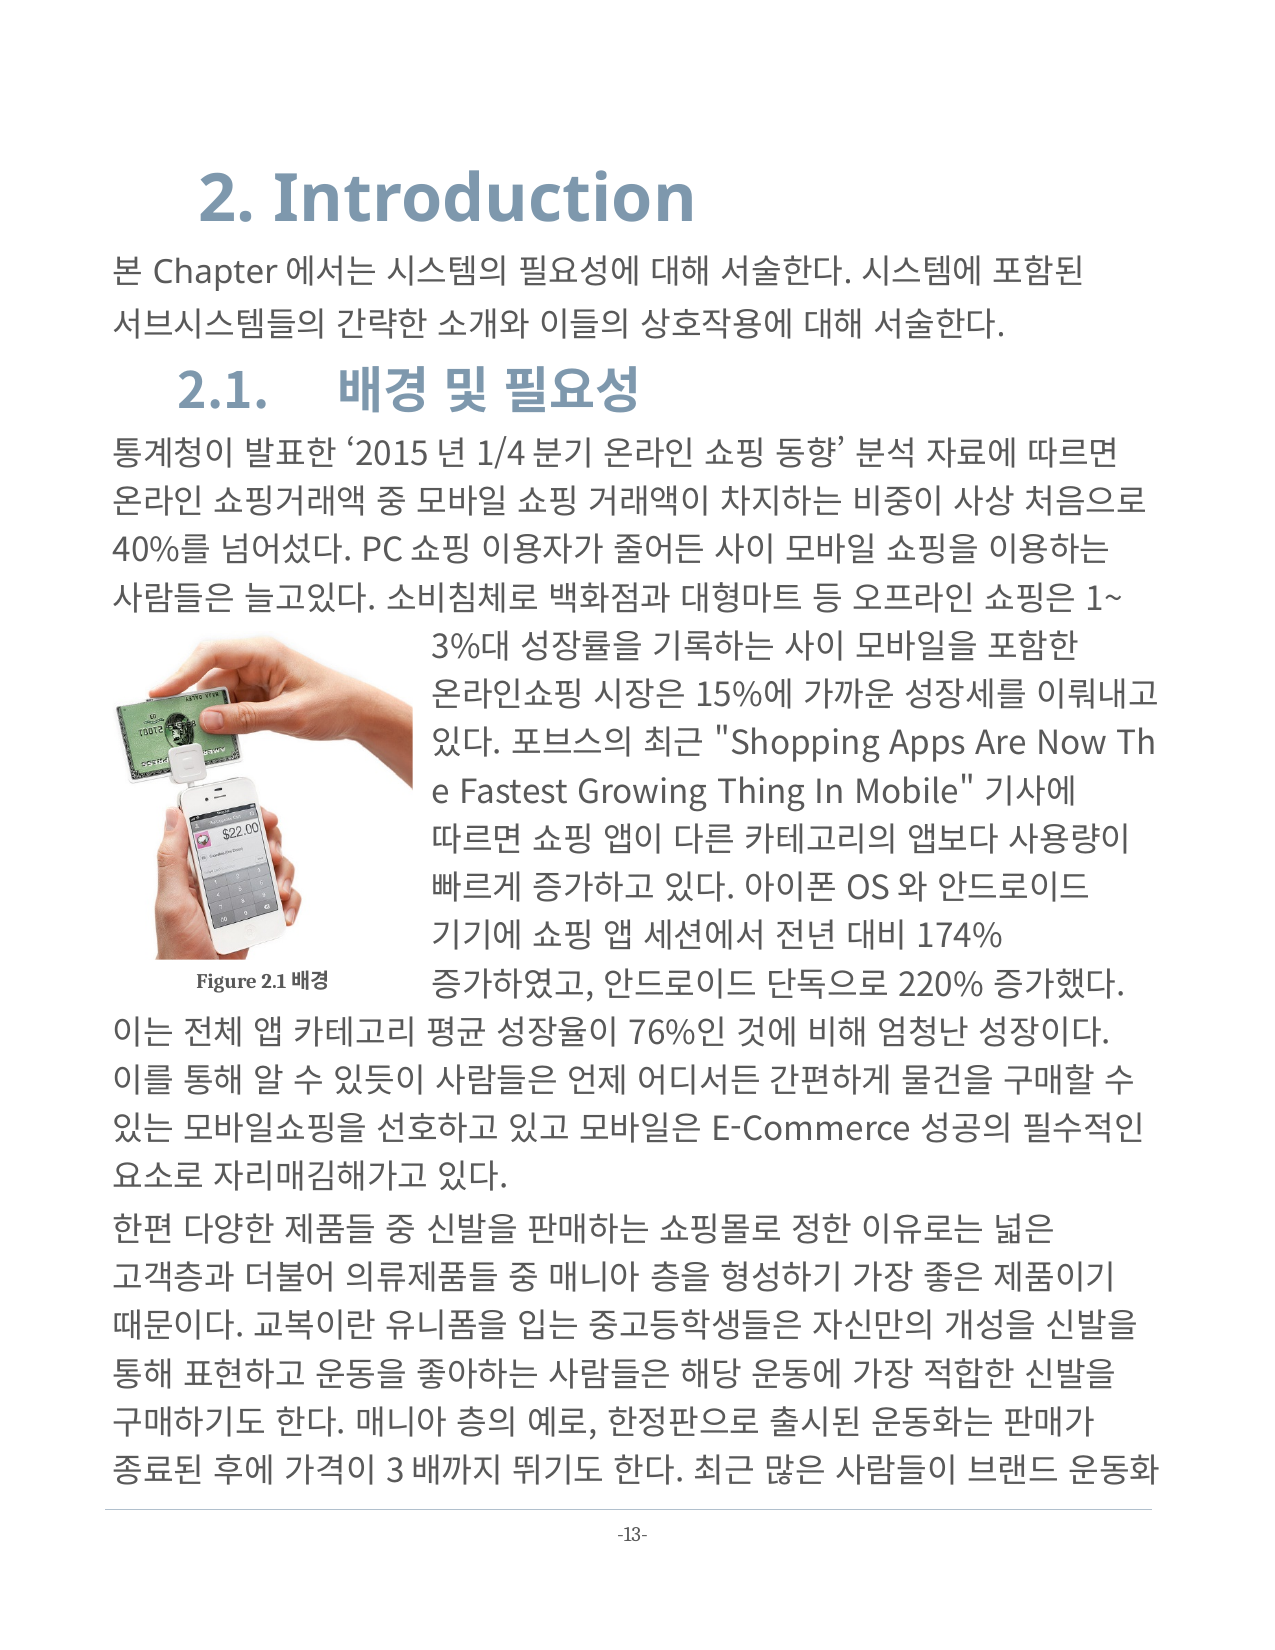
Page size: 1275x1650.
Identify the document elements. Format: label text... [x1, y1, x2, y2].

subtitle Introduction [198, 150, 1162, 241]
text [112, 1203, 1162, 1492]
picture [112, 631, 413, 959]
subtitle 배경 및 필요성 [178, 350, 1162, 423]
text 서브시스템들의 간략한 소개와 이들의 상호작용에 대해 서술한다. [112, 298, 1162, 346]
text 통계청이 발표한 ‘2015년 1/4분기 온라인 쇼핑 동향’ 분석 자료에 따르면 온라인 쇼핑거래액 중 모바일 쇼핑 거래액이 차지하는 비중이 사상 처음으로 40%를 넘어섰다. PC쇼핑 이용자가 줄어든 사이 모바일 쇼핑을 이용하는 사람들은 늘고있다. 소비침체로 백화점과 대형마트 등 오프라인 쇼핑은 1~3%대 성장률을 기록하는 사이 모바일을 포함한 온라인쇼핑 시장은 15%에 가까운 성장세를 이뤄내고 있다. 포브스의 최근 "Shopping Apps Are Now The Fastest Growing Thing In Mobile" 기사에 따르면 쇼핑 앱이 다른 카테고리의 앱보다 사용량이 빠르게 증가하고 있다. 아이폰 OS와 안드로이드 기기에 쇼핑 앱 세션에서 전년 대비 174% 증가하였고, 안드로이드 단독으로 220% 증가했다. 이는 전체 앱 카테고리 평균 성장율이 76%인 것에 비해 엄청난 성장이다. 이를 통해 알 수 있듯이 사람들은 언제 어디서든 간편하게 물건을 구매할 수 있는 모바일쇼핑을 선호하고 있고 모바일은 E-Commerce 성공의 필수적인 요소로 자리매김해가고 있다. [112, 427, 1162, 1198]
text 본 Chapter에서는 시스템의 필요성에 대해 서술한다. 시스템에 포함된 [112, 245, 1162, 293]
